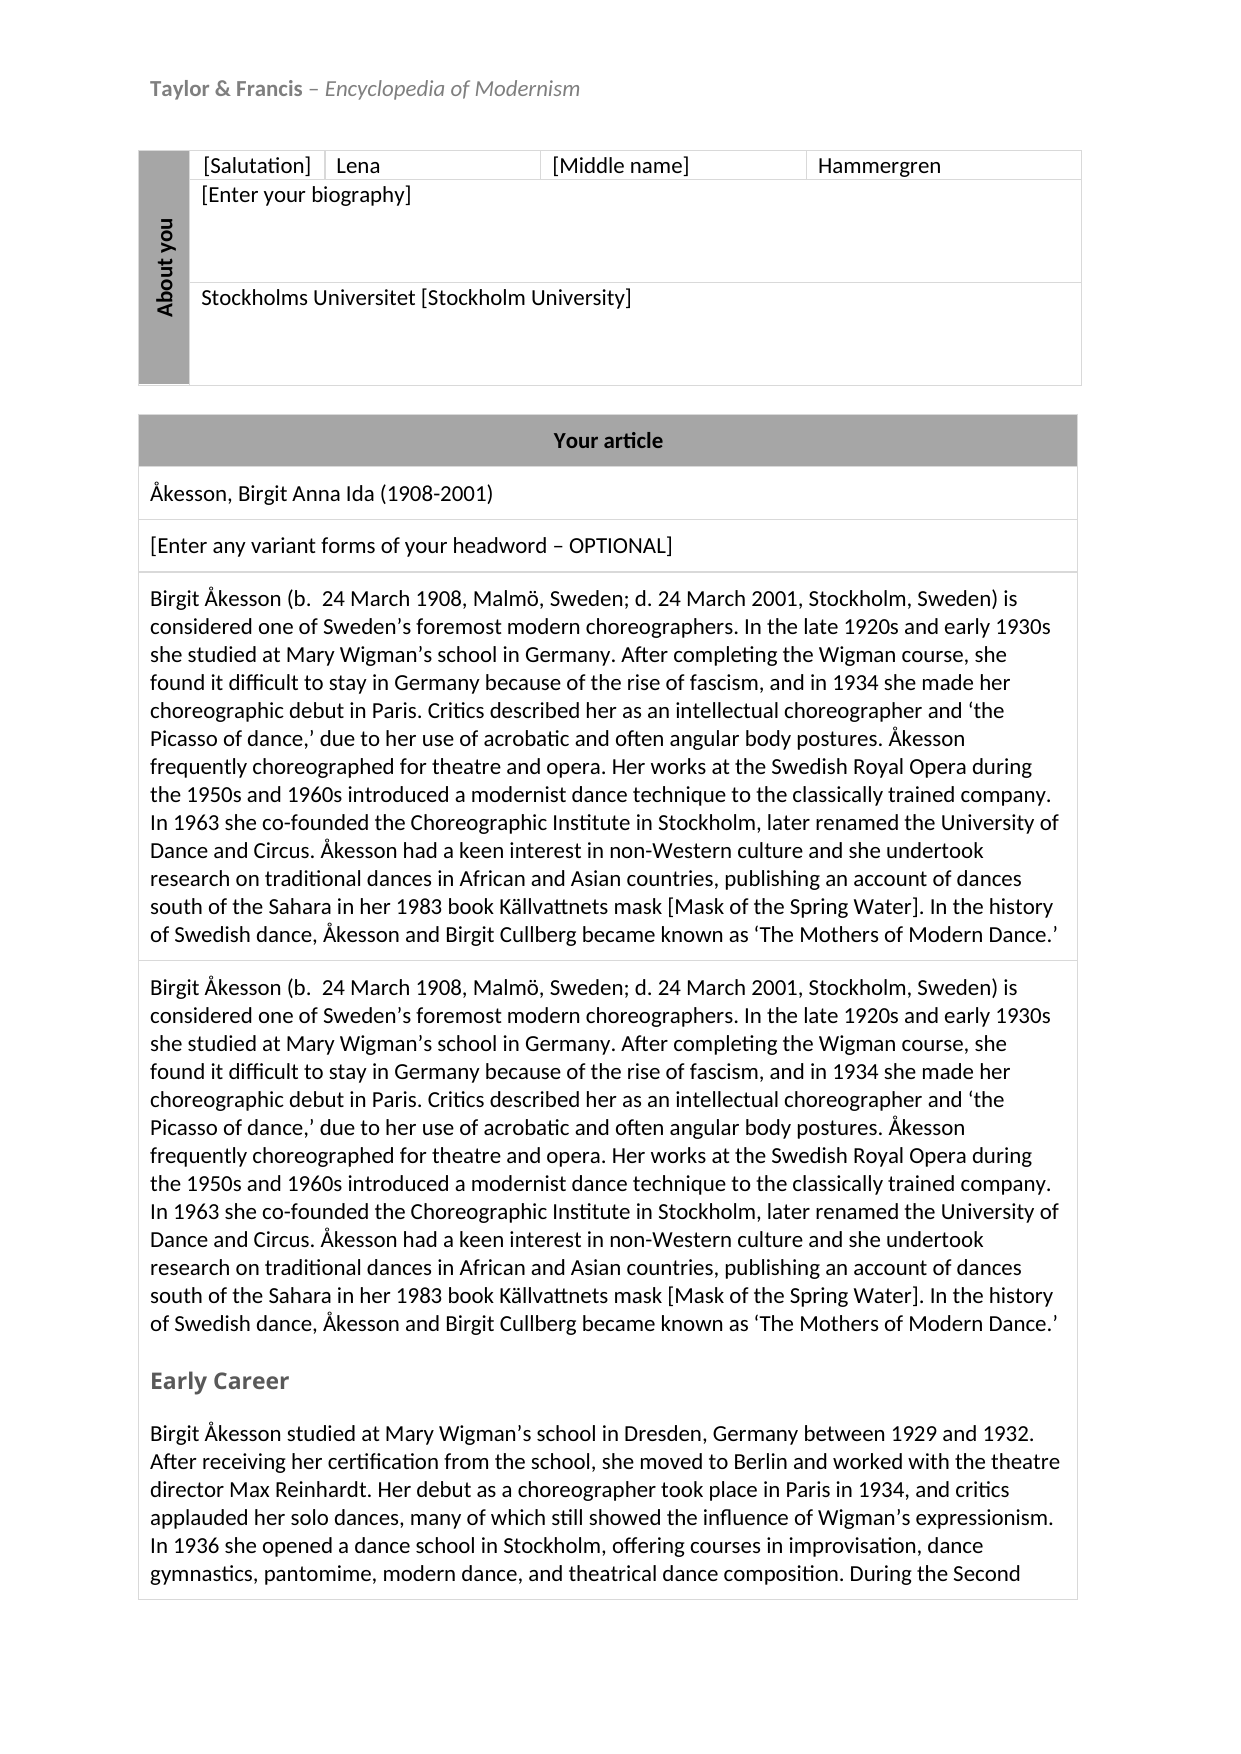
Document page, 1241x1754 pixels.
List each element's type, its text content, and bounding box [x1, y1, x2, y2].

table_header About you [139, 151, 189, 384]
table_header Your article [139, 415, 1077, 466]
